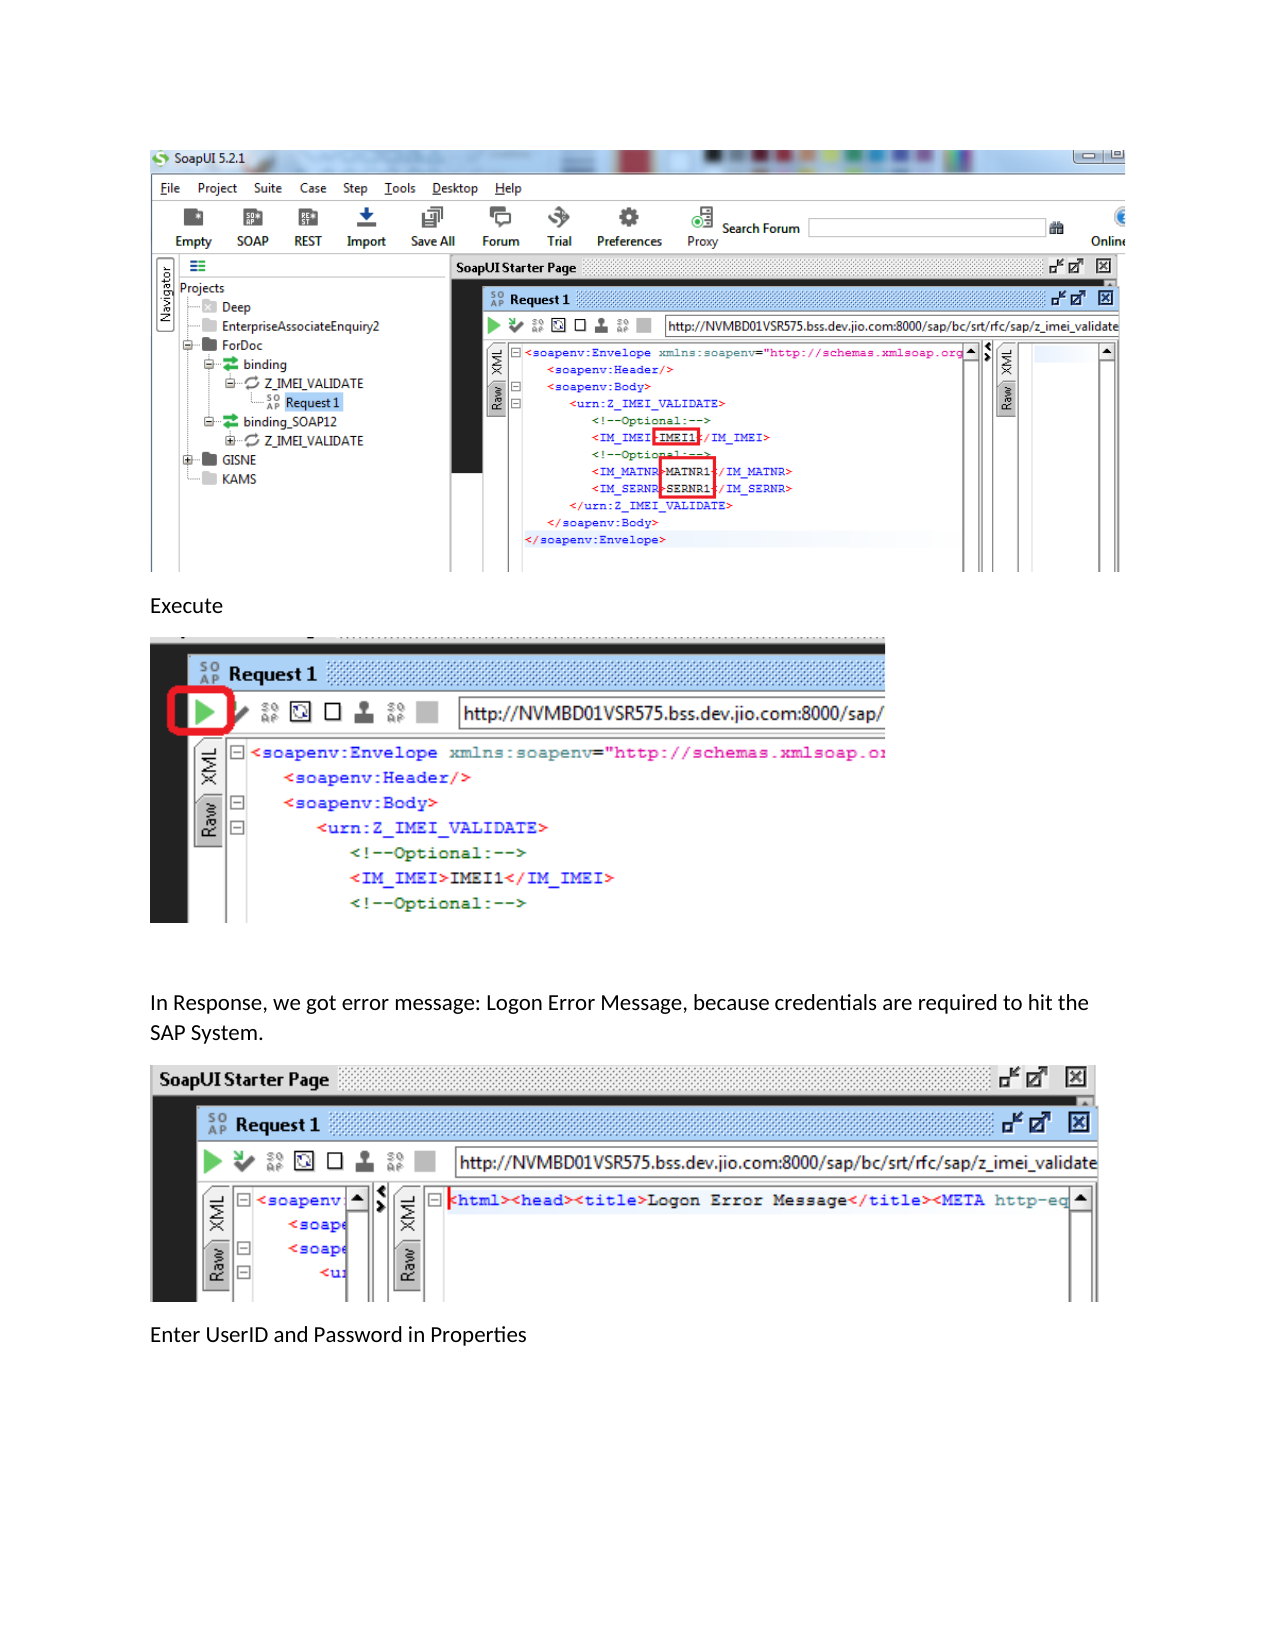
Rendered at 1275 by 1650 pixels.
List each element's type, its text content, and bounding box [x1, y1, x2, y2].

text In Response, we got error message: Logon Error Message, because credentials are required to hit the SAP System. [150, 988, 1125, 1047]
text Enter UserID and Password in Properties [150, 1320, 1125, 1348]
picture [150, 1065, 1125, 1302]
picture [150, 637, 886, 923]
text Execute [150, 591, 1125, 619]
picture [150, 150, 1125, 572]
